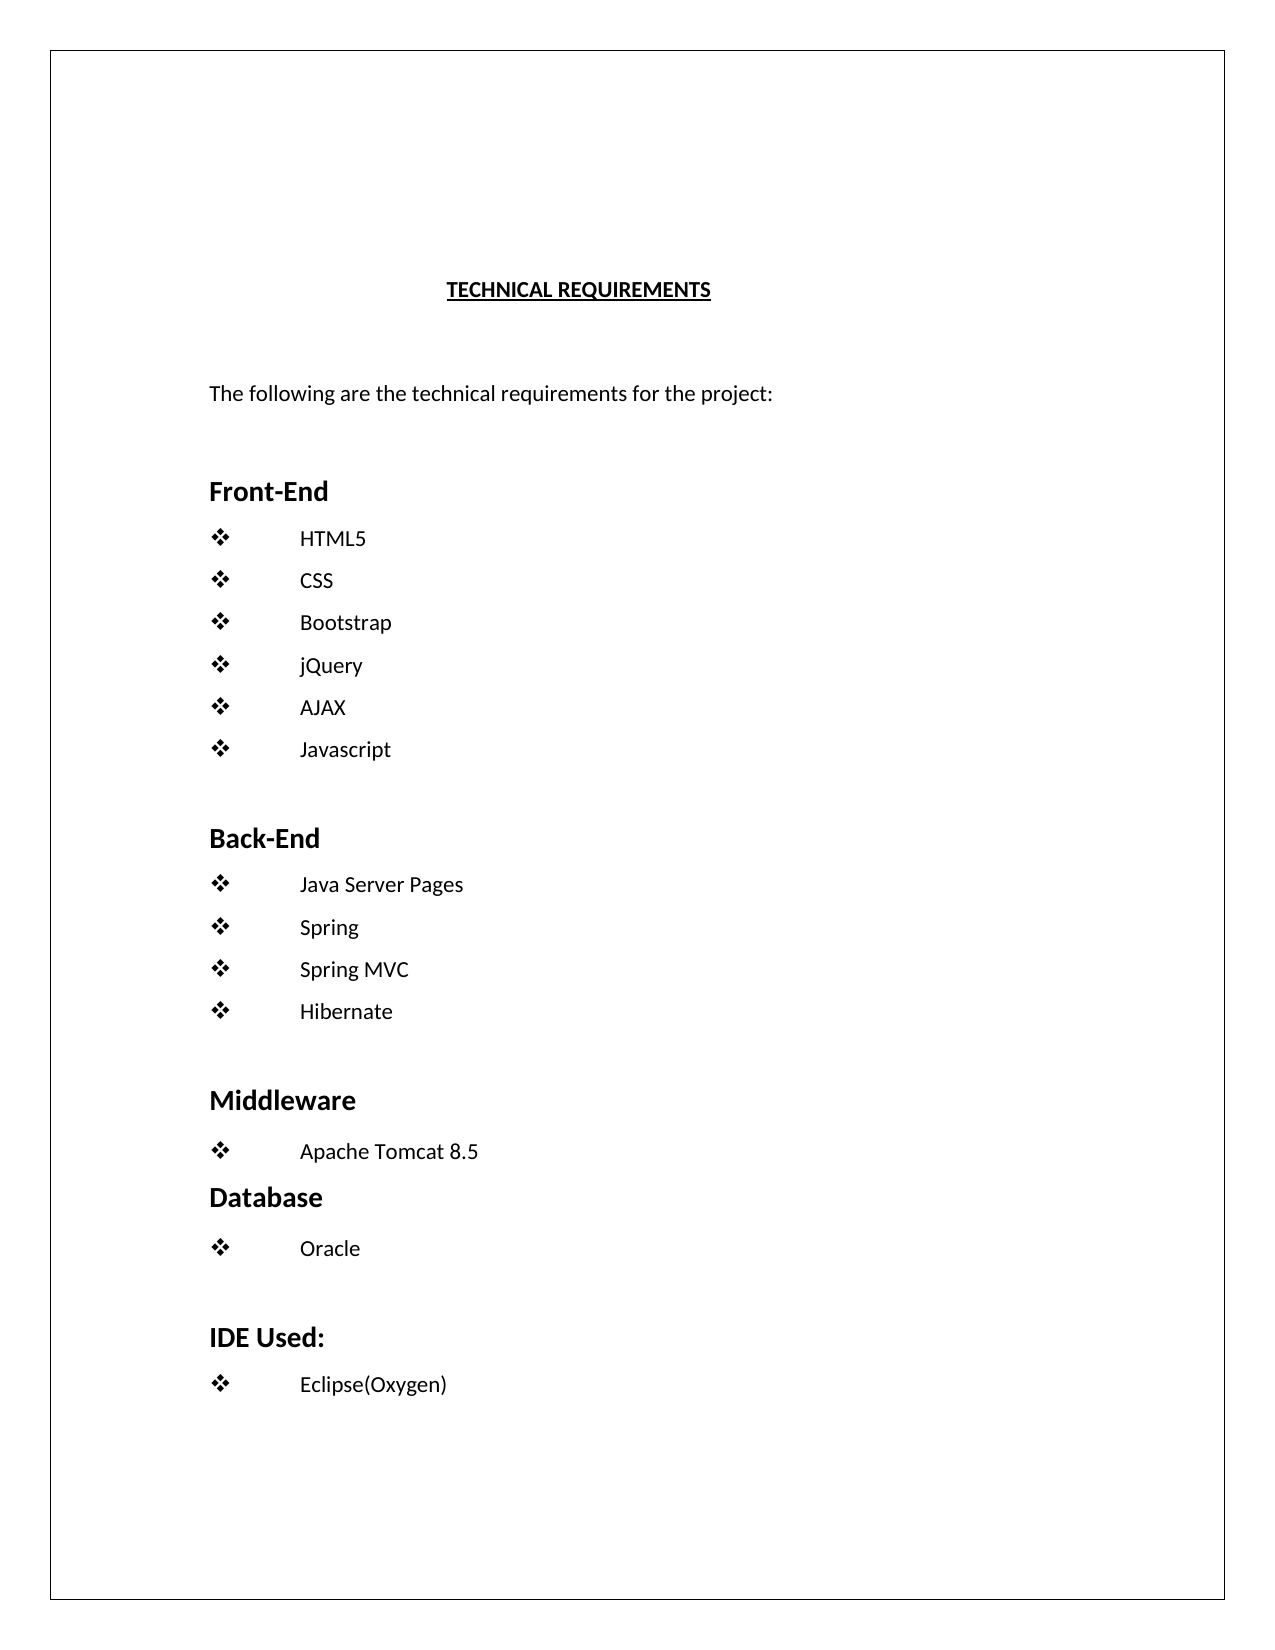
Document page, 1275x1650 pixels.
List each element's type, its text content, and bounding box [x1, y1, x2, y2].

list Java Server Pages [209, 871, 1124, 899]
list jQuery [209, 651, 1124, 679]
list Hibernate [209, 997, 1124, 1026]
list Oracle [209, 1234, 1124, 1263]
text The following are the technical requirements for the project: [209, 379, 1124, 407]
text Database [209, 1179, 1125, 1215]
list Bootstrap [209, 608, 1124, 636]
list CSS [209, 566, 1124, 594]
list Spring MVC [209, 955, 1124, 983]
list Eclipse(Oxygen) [209, 1370, 1124, 1398]
list Apache Tomcat 8.5 [209, 1137, 1124, 1165]
list Javascript [209, 735, 1124, 763]
text Front-End [209, 473, 1125, 509]
text Middleware [209, 1082, 1125, 1118]
list HTML5 [209, 524, 1124, 552]
text Back-End [209, 820, 1124, 856]
list Spring [209, 913, 1124, 941]
list AJAX [209, 693, 1124, 721]
text IDE Used: [209, 1319, 1124, 1355]
text TECHNICAL REQUIREMENTS [150, 275, 1008, 303]
